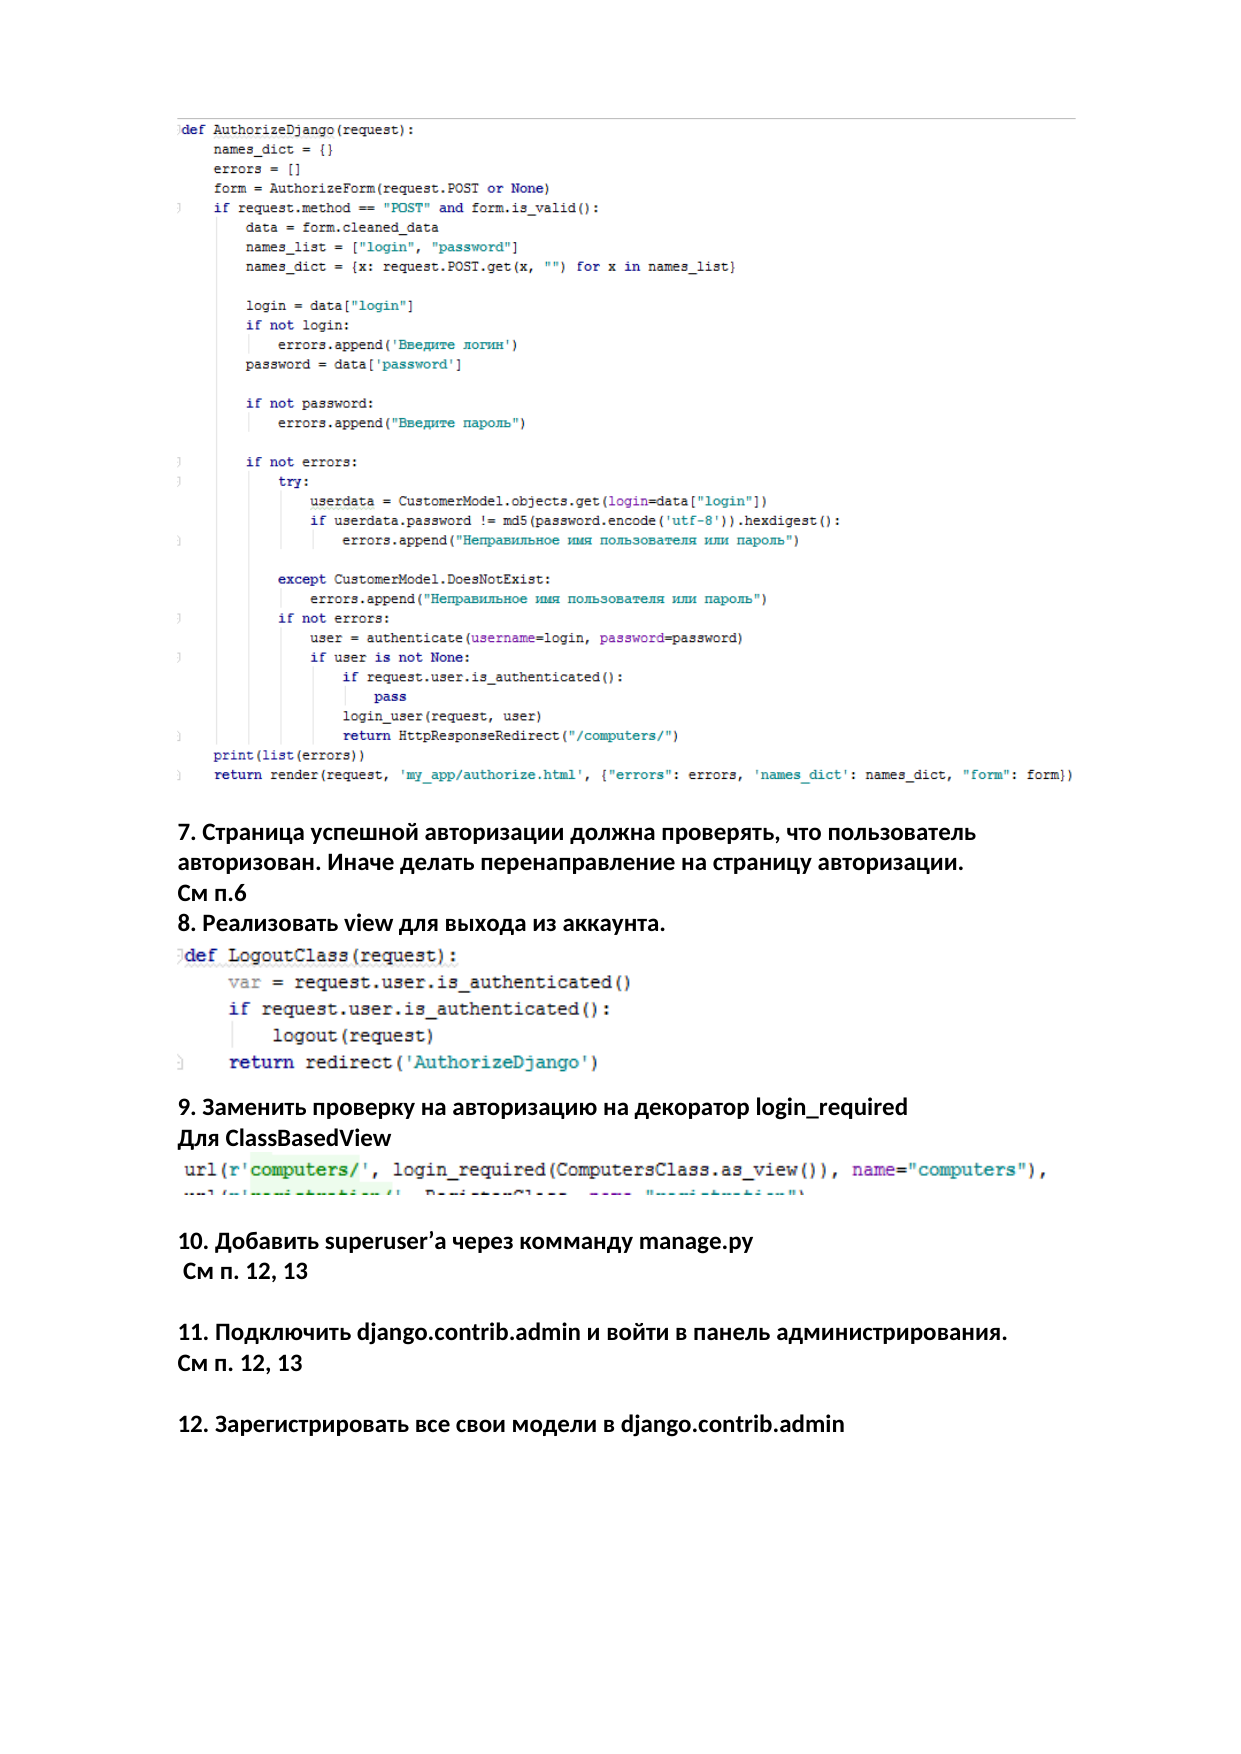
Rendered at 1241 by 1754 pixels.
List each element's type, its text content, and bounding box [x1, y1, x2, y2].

text 10. Добавить superuser’a через комманду manage.py [177, 1225, 1152, 1256]
text Для ClassBasedView [177, 1122, 1152, 1152]
text 11. Подключить django.contrib.admin и войти в панель администрирования. [177, 1317, 1152, 1347]
text 12. Зарегистрировать все свои модели в django.contrib.admin [177, 1408, 1152, 1439]
picture [177, 938, 749, 1092]
picture [177, 1152, 1076, 1195]
text 7. Страница успешной авторизации должна проверять, что пользователь [177, 816, 1152, 847]
text См п. 12, 13 [177, 1256, 1152, 1286]
text 8. Реализовать view для выхода из аккаунта. [177, 908, 1152, 938]
text 9. Заменить проверку на авторизацию на декоратор login_required [177, 1091, 1152, 1122]
text См п. 12, 13 [177, 1347, 1152, 1378]
picture [177, 118, 1076, 786]
text См п.6 [177, 877, 1152, 908]
text авторизован. Иначе делать перенаправление на страницу авторизации. [177, 847, 1152, 877]
